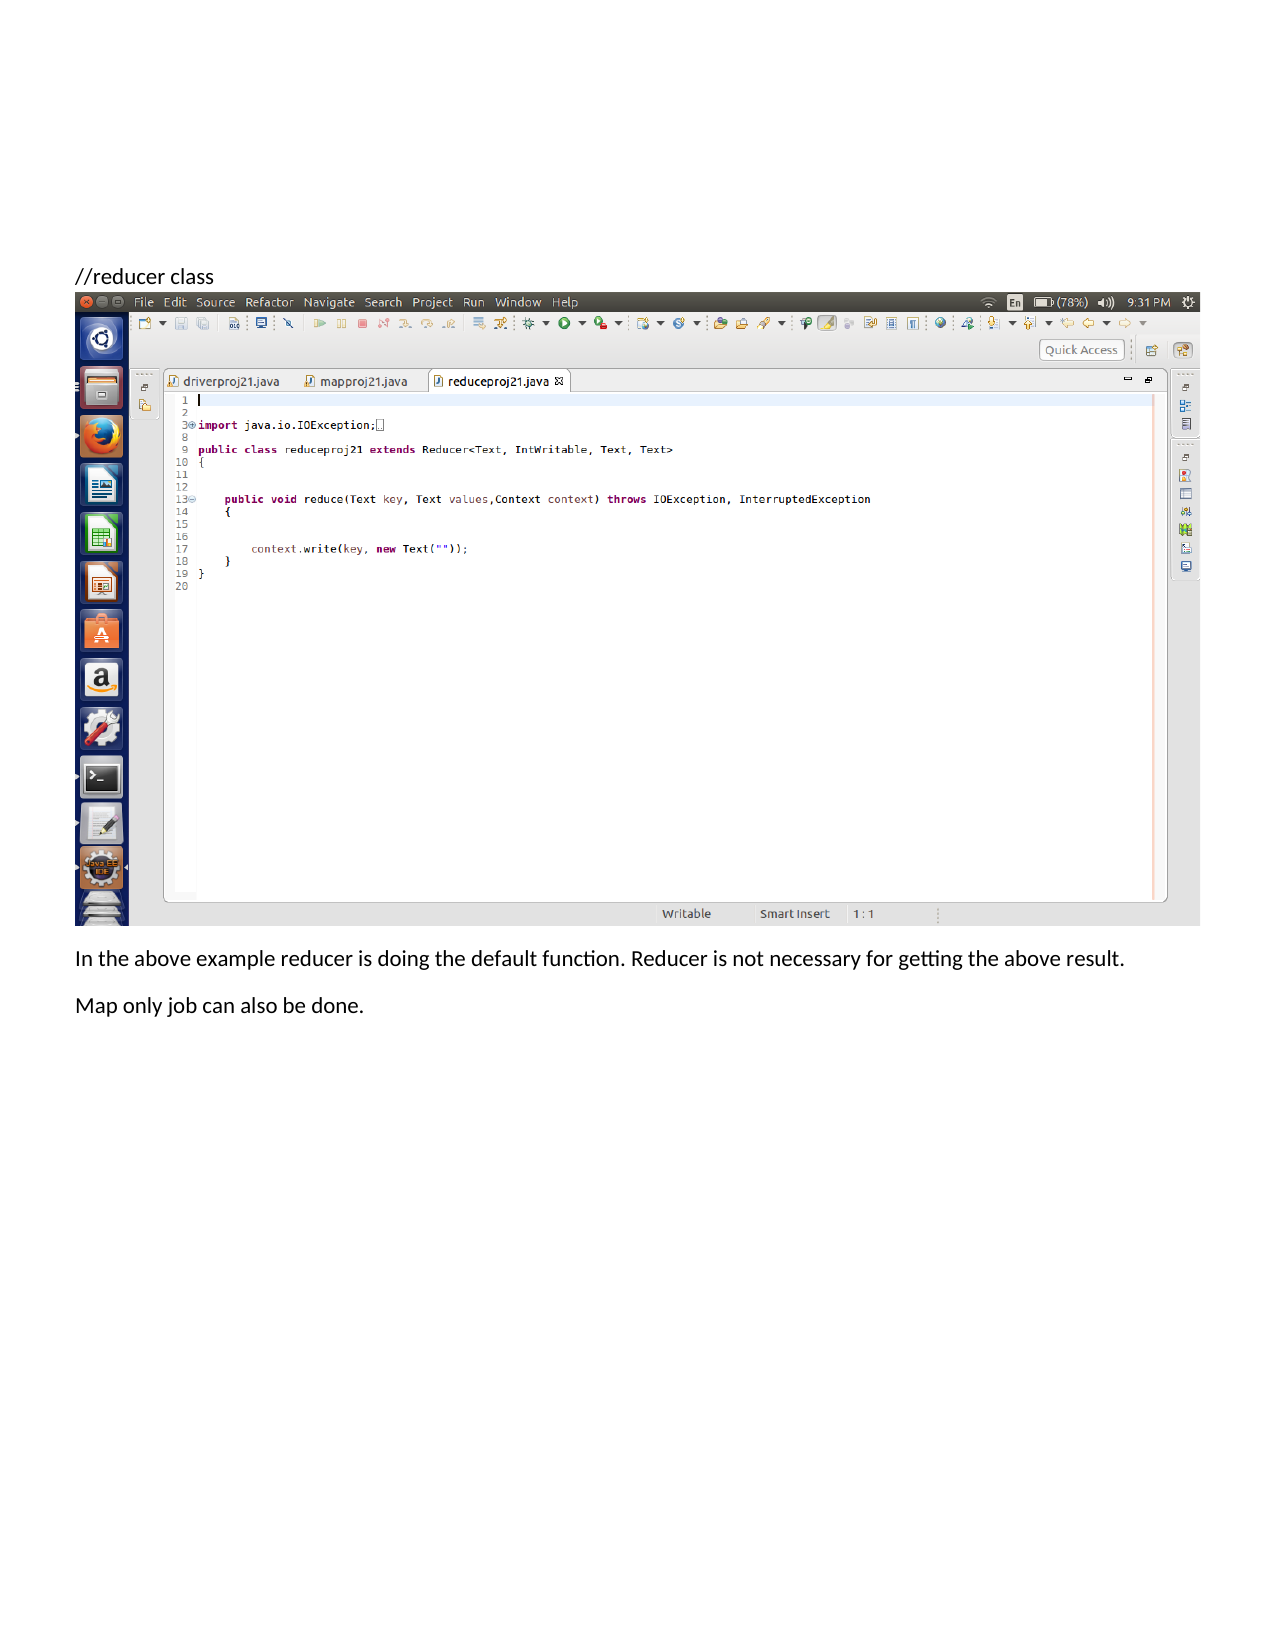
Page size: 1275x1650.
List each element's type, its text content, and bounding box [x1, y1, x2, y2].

picture [75, 292, 1200, 926]
text //reducer class [75, 262, 1200, 292]
text Map only job can also be done. [75, 991, 1200, 1019]
text In the above example reducer is doing the default function. Reducer is not necessary for getting the above result. [75, 944, 1200, 972]
